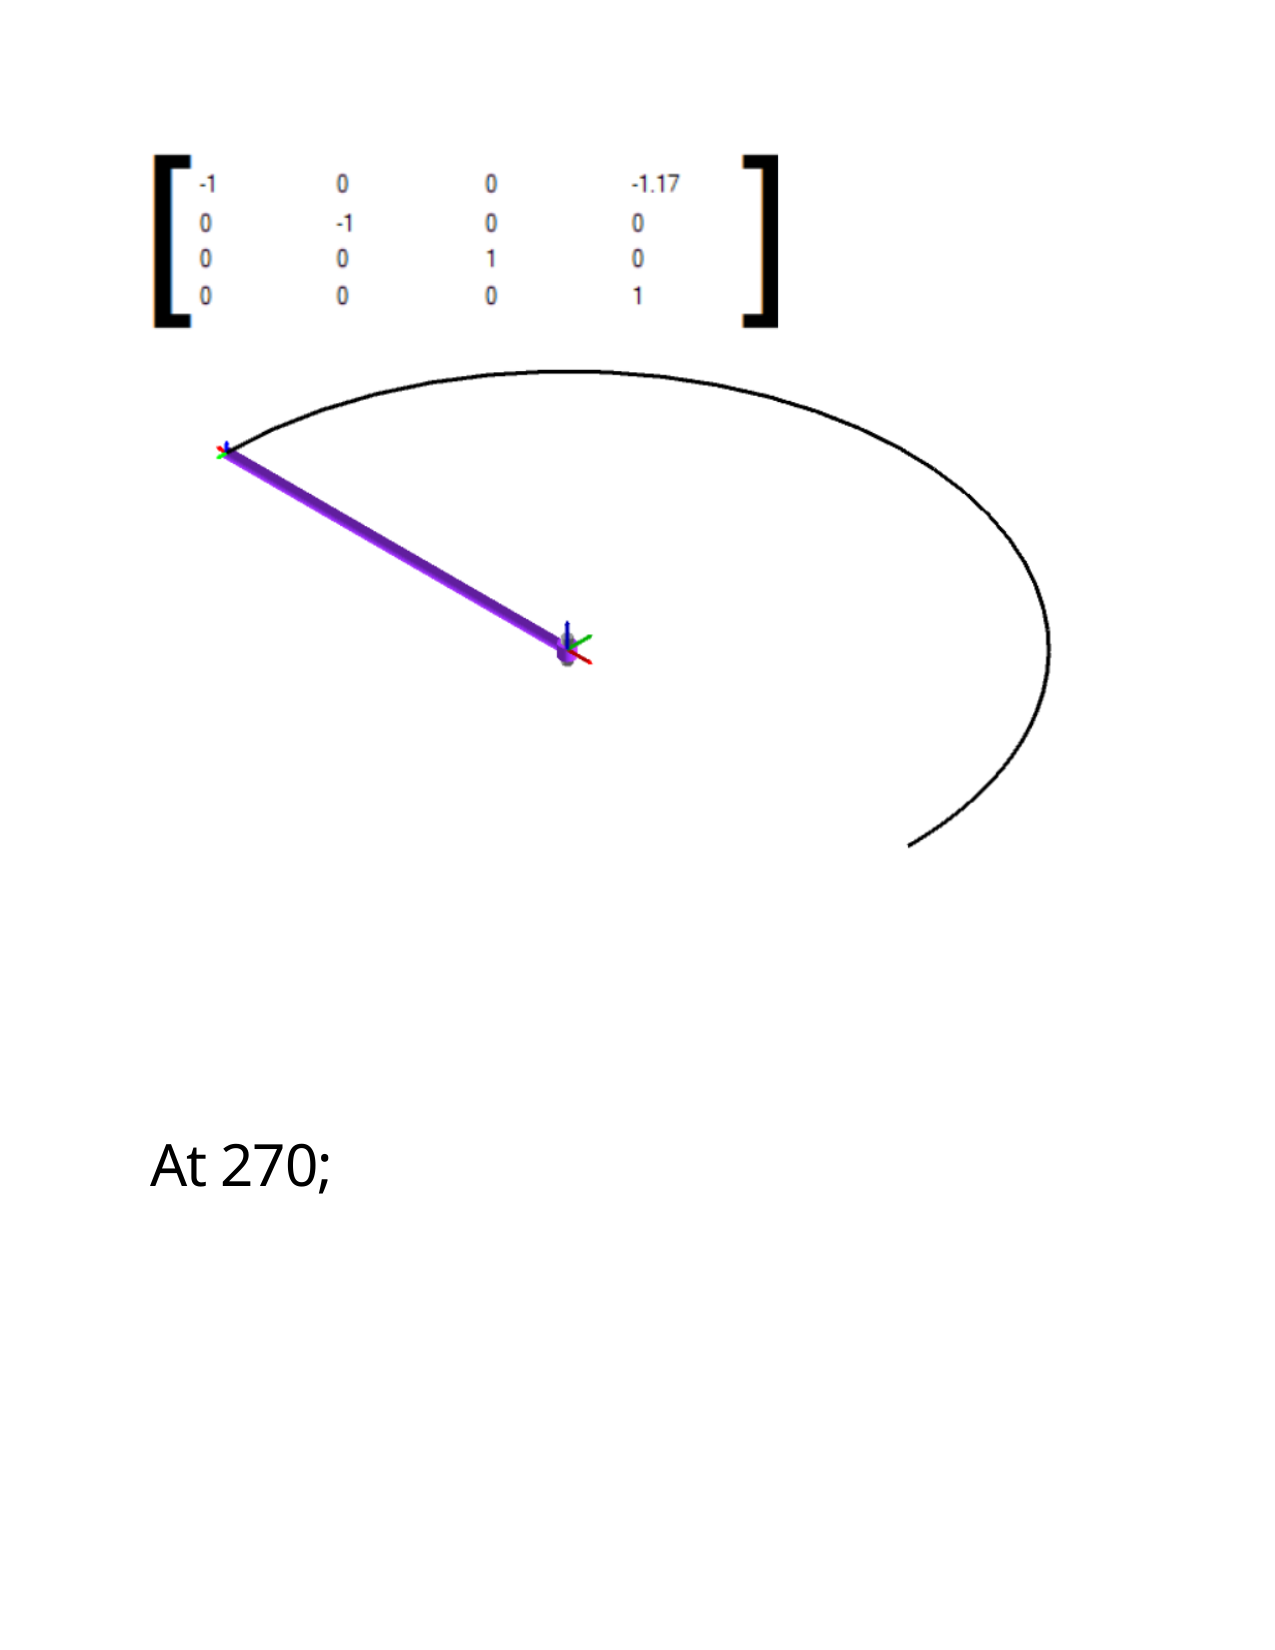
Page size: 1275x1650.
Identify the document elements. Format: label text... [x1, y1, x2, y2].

title At 270; [150, 1124, 1125, 1203]
picture [150, 338, 1125, 871]
picture [150, 150, 779, 336]
